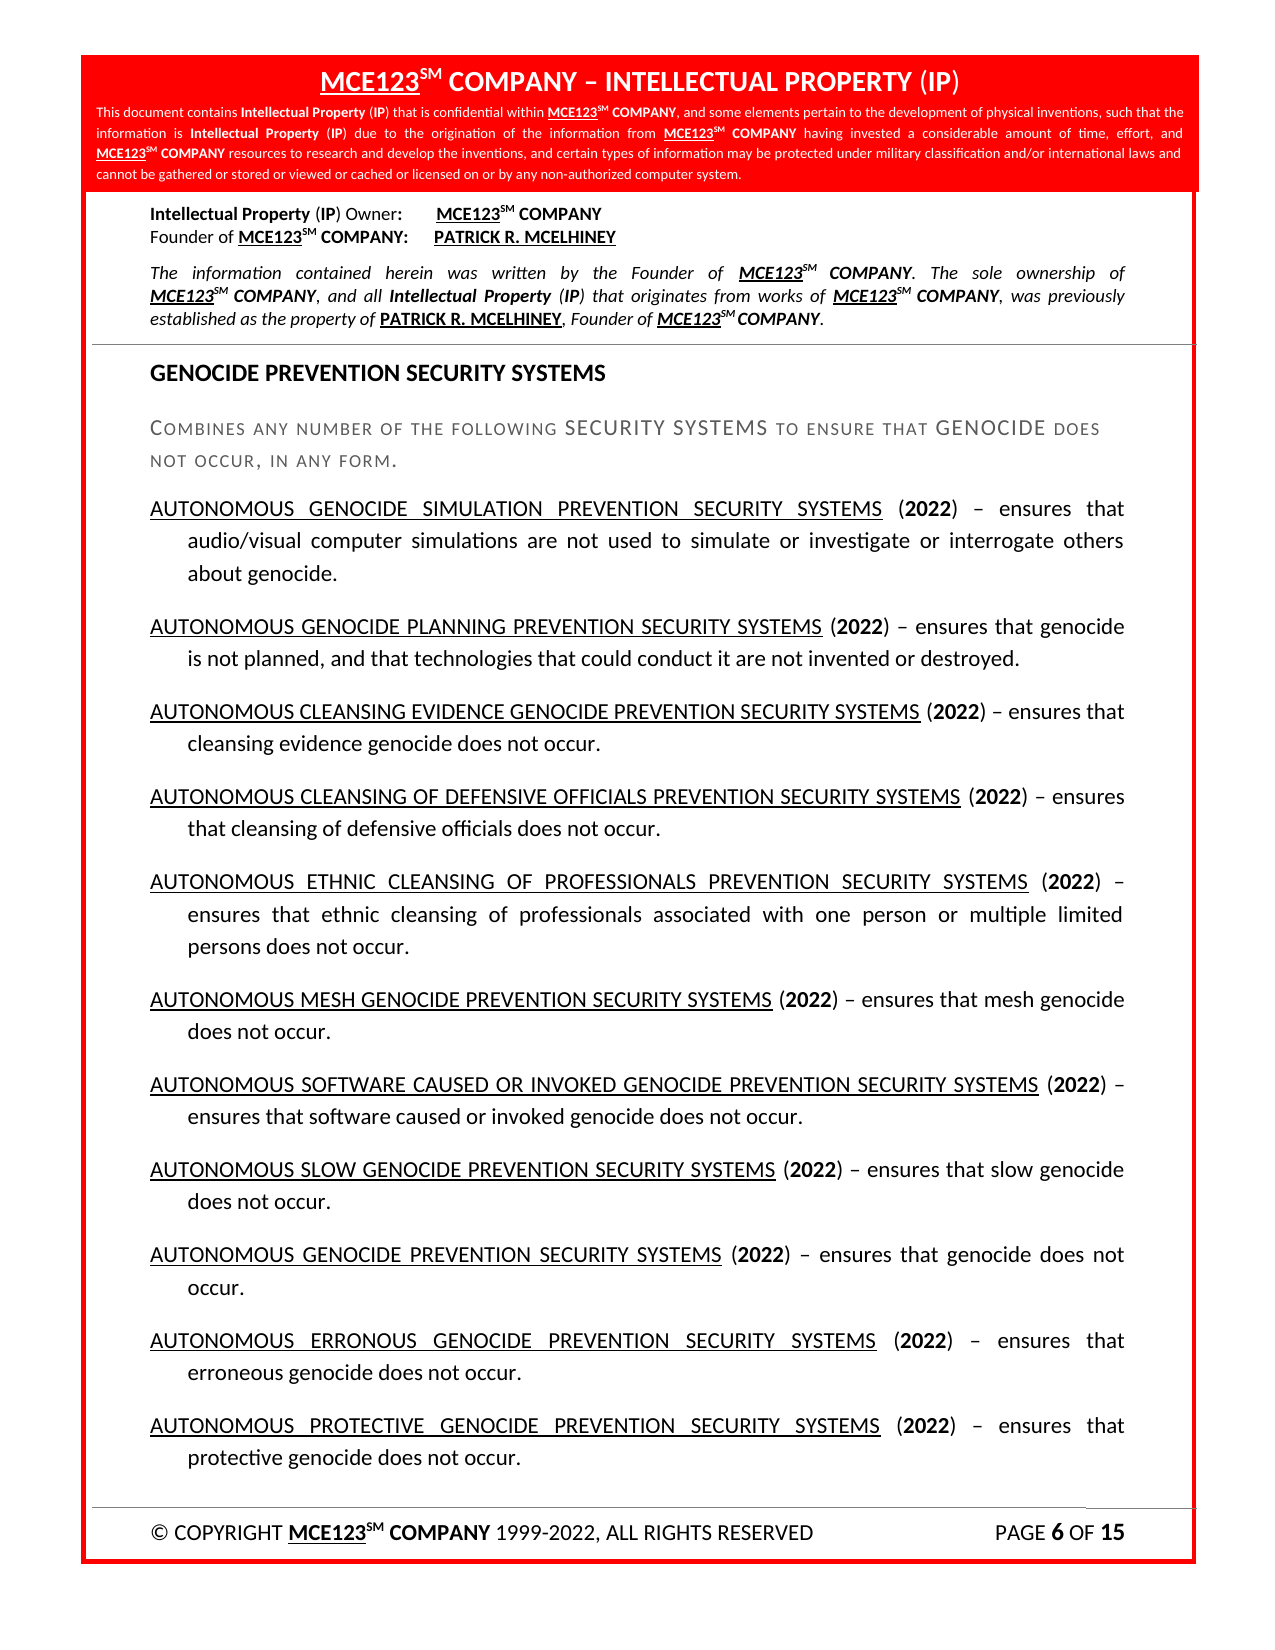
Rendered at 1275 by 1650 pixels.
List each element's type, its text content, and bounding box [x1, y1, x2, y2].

text AUTONOMOUS GENOCIDE PLANNING PREVENTION SECURITY SYSTEMS (2022) – ensures that genocide is not planned, and that technologies that could conduct it are not invented or destroyed. [150, 612, 1125, 672]
text AUTONOMOUS SLOW GENOCIDE PREVENTION SECURITY SYSTEMS (2022) – ensures that slow genocide does not occur. [150, 1155, 1125, 1216]
text GENOCIDE PREVENTION SECURITY SYSTEMS [150, 358, 1125, 388]
text AUTONOMOUS MESH GENOCIDE PREVENTION SECURITY SYSTEMS (2022) – ensures that mesh genocide does not occur. [150, 985, 1125, 1045]
text AUTONOMOUS PROTECTIVE GENOCIDE PREVENTION SECURITY SYSTEMS (2022) – ensures that protective genocide does not occur. [150, 1411, 1125, 1471]
text AUTONOMOUS CLEANSING OF DEFENSIVE OFFICIALS PREVENTION SECURITY SYSTEMS (2022) – ensures that cleansing of defensive officials does not occur. [150, 782, 1125, 842]
text AUTONOMOUS CLEANSING EVIDENCE GENOCIDE PREVENTION SECURITY SYSTEMS (2022) – ensures that cleansing evidence genocide does not occur. [150, 697, 1125, 757]
text AUTONOMOUS ERRONOUS GENOCIDE PREVENTION SECURITY SYSTEMS (2022) – ensures that erroneous genocide does not occur. [150, 1326, 1125, 1386]
text AUTONOMOUS GENOCIDE SIMULATION PREVENTION SECURITY SYSTEMS (2022) – ensures that audio/visual computer simulations are not used to simulate or investigate or interrogate others about genocide. [150, 494, 1125, 587]
subtitle Combines any number of the following SECURITY SYSTEMS to ensure that GENOCIDE does not occur, in any form. [150, 413, 1125, 474]
text AUTONOMOUS GENOCIDE PREVENTION SECURITY SYSTEMS (2022) – ensures that genocide does not occur. [150, 1241, 1125, 1301]
text AUTONOMOUS ETHNIC CLEANSING OF PROFESSIONALS PREVENTION SECURITY SYSTEMS (2022) – ensures that ethnic cleansing of professionals associated with one person or multiple limited persons does not occur. [150, 867, 1125, 960]
text AUTONOMOUS SOFTWARE CAUSED OR INVOKED GENOCIDE PREVENTION SECURITY SYSTEMS (2022) – ensures that software caused or invoked genocide does not occur. [150, 1070, 1125, 1130]
